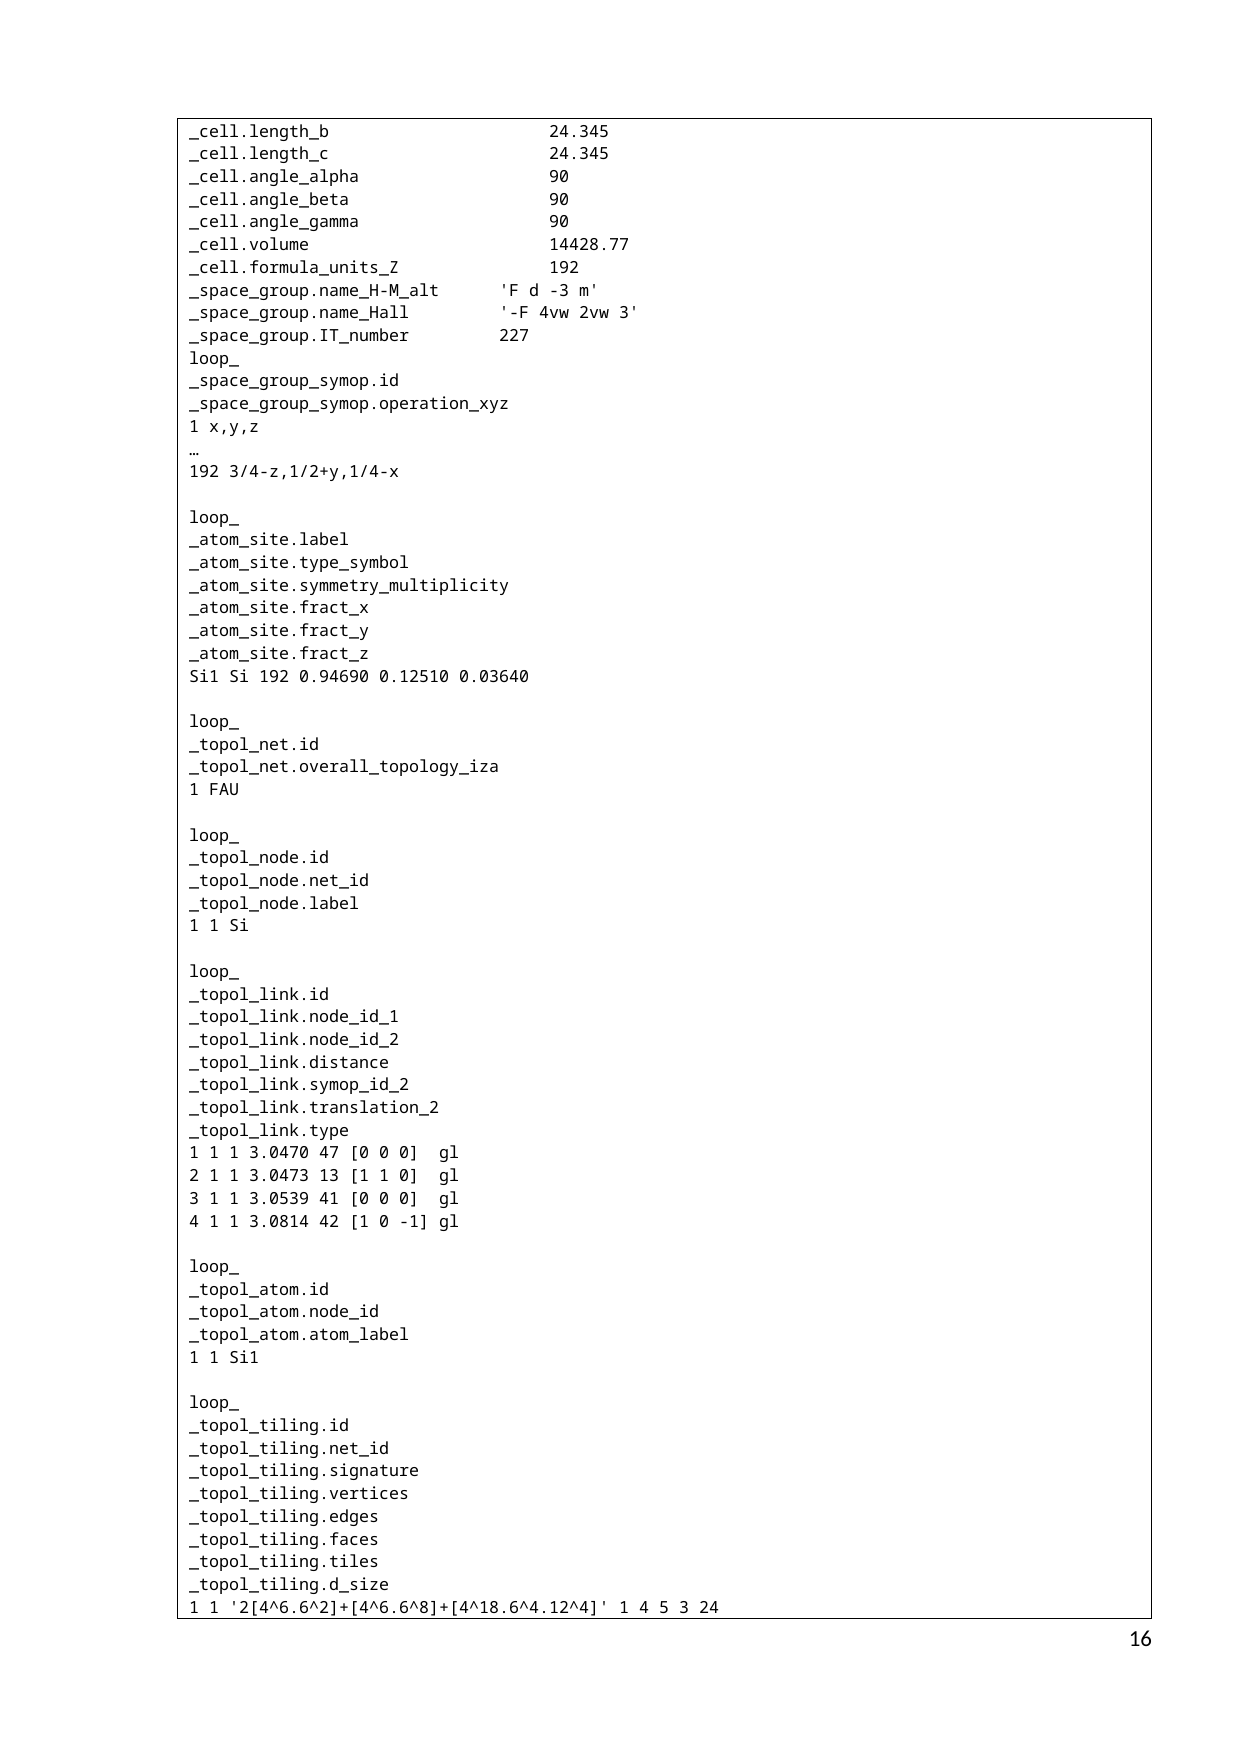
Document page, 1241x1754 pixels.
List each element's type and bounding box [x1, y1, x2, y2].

table_header [178, 119, 1151, 1618]
